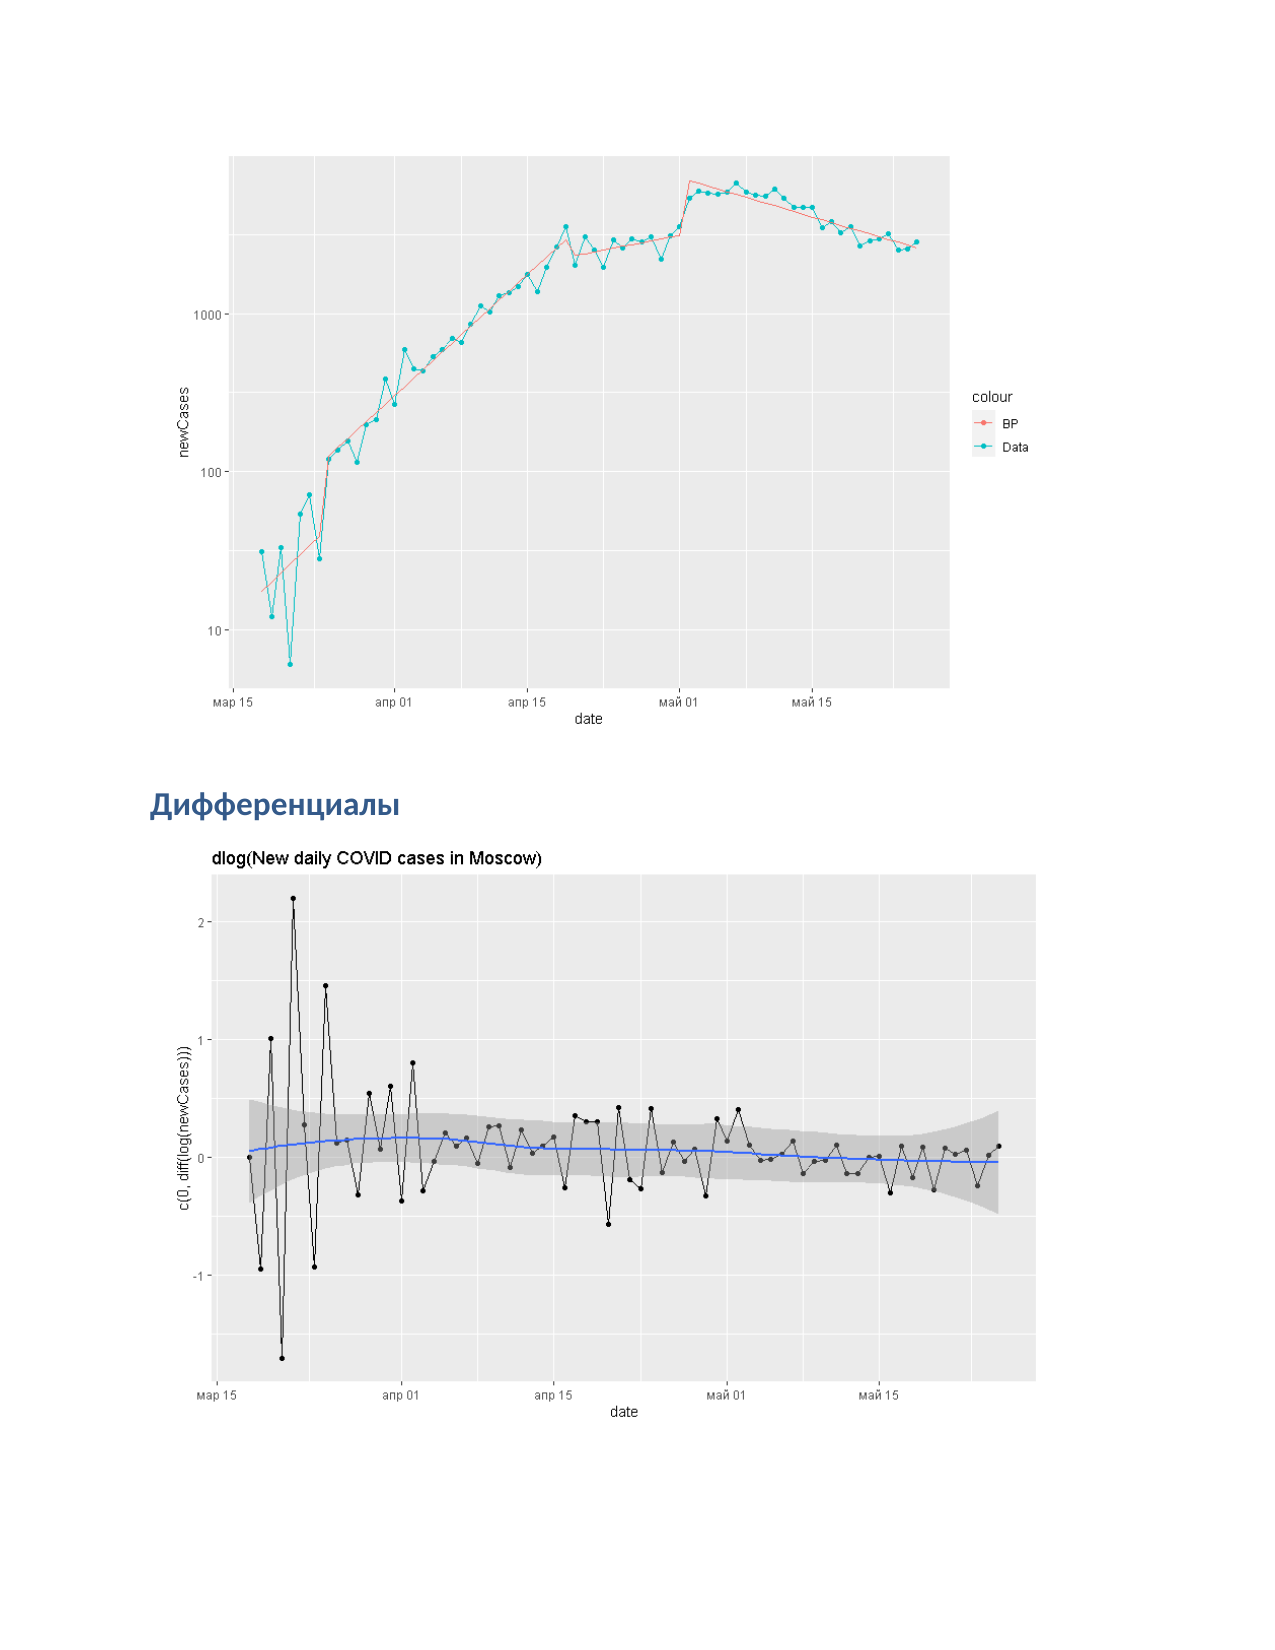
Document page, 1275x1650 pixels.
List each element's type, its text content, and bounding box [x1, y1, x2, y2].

picture [168, 842, 1044, 1427]
subtitle Дифференциалы [150, 783, 1125, 824]
picture [168, 150, 1044, 734]
